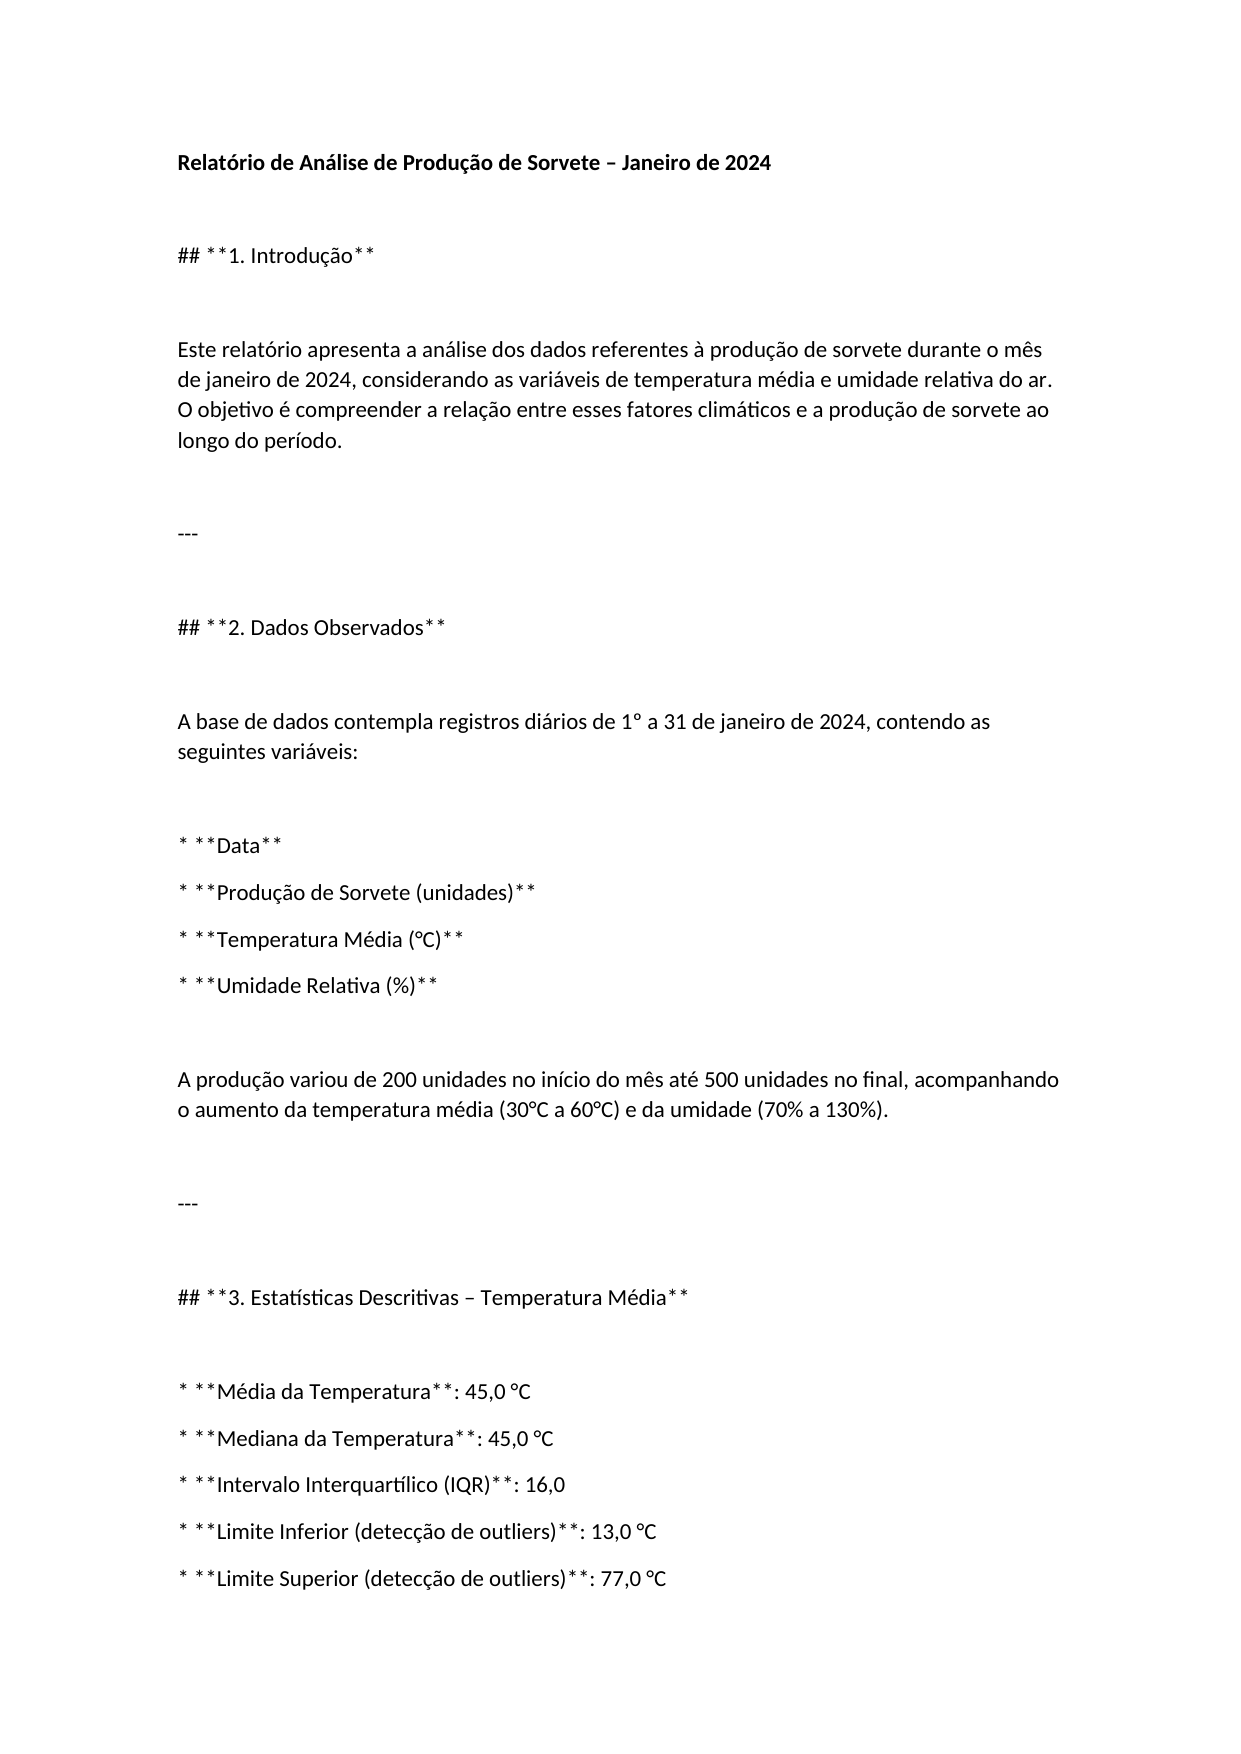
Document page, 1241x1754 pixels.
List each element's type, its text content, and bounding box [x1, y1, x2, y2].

text * **Mediana da Temperatura**: 45,0 °C [177, 1424, 1063, 1452]
text * **Média da Temperatura**: 45,0 °C [177, 1377, 1063, 1405]
text --- [177, 519, 1063, 547]
text * **Limite Inferior (detecção de outliers)**: 13,0 °C [177, 1517, 1063, 1545]
text * **Temperatura Média (°C)** [177, 925, 1063, 953]
text ## **3. Estatísticas Descritivas – Temperatura Média** [177, 1283, 1063, 1311]
text Relatório de Análise de Produção de Sorvete – Janeiro de 2024 [177, 148, 1063, 176]
text * **Limite Superior (detecção de outliers)**: 77,0 °C [177, 1564, 1063, 1592]
text --- [177, 1189, 1063, 1217]
text * **Intervalo Interquartílico (IQR)**: 16,0 [177, 1471, 1063, 1498]
text A base de dados contempla registros diários de 1º a 31 de janeiro de 2024, contendo as seguintes variáveis: [177, 707, 1063, 765]
text A produção variou de 200 unidades no início do mês até 500 unidades no final, acompanhando o aumento da temperatura média (30°C a 60°C) e da umidade (70% a 130%). [177, 1065, 1063, 1123]
text * **Produção de Sorvete (unidades)** [177, 878, 1063, 906]
text * **Data** [177, 831, 1063, 859]
text ## **1. Introdução** [177, 241, 1063, 269]
text * **Umidade Relativa (%)** [177, 972, 1063, 999]
text ## **2. Dados Observados** [177, 613, 1063, 641]
text Este relatório apresenta a análise dos dados referentes à produção de sorvete durante o mês de janeiro de 2024, considerando as variáveis de temperatura média e umidade relativa do ar. O objetivo é compreender a relação entre esses fatores climáticos e a produção de sorvete ao longo do período. [177, 335, 1063, 454]
